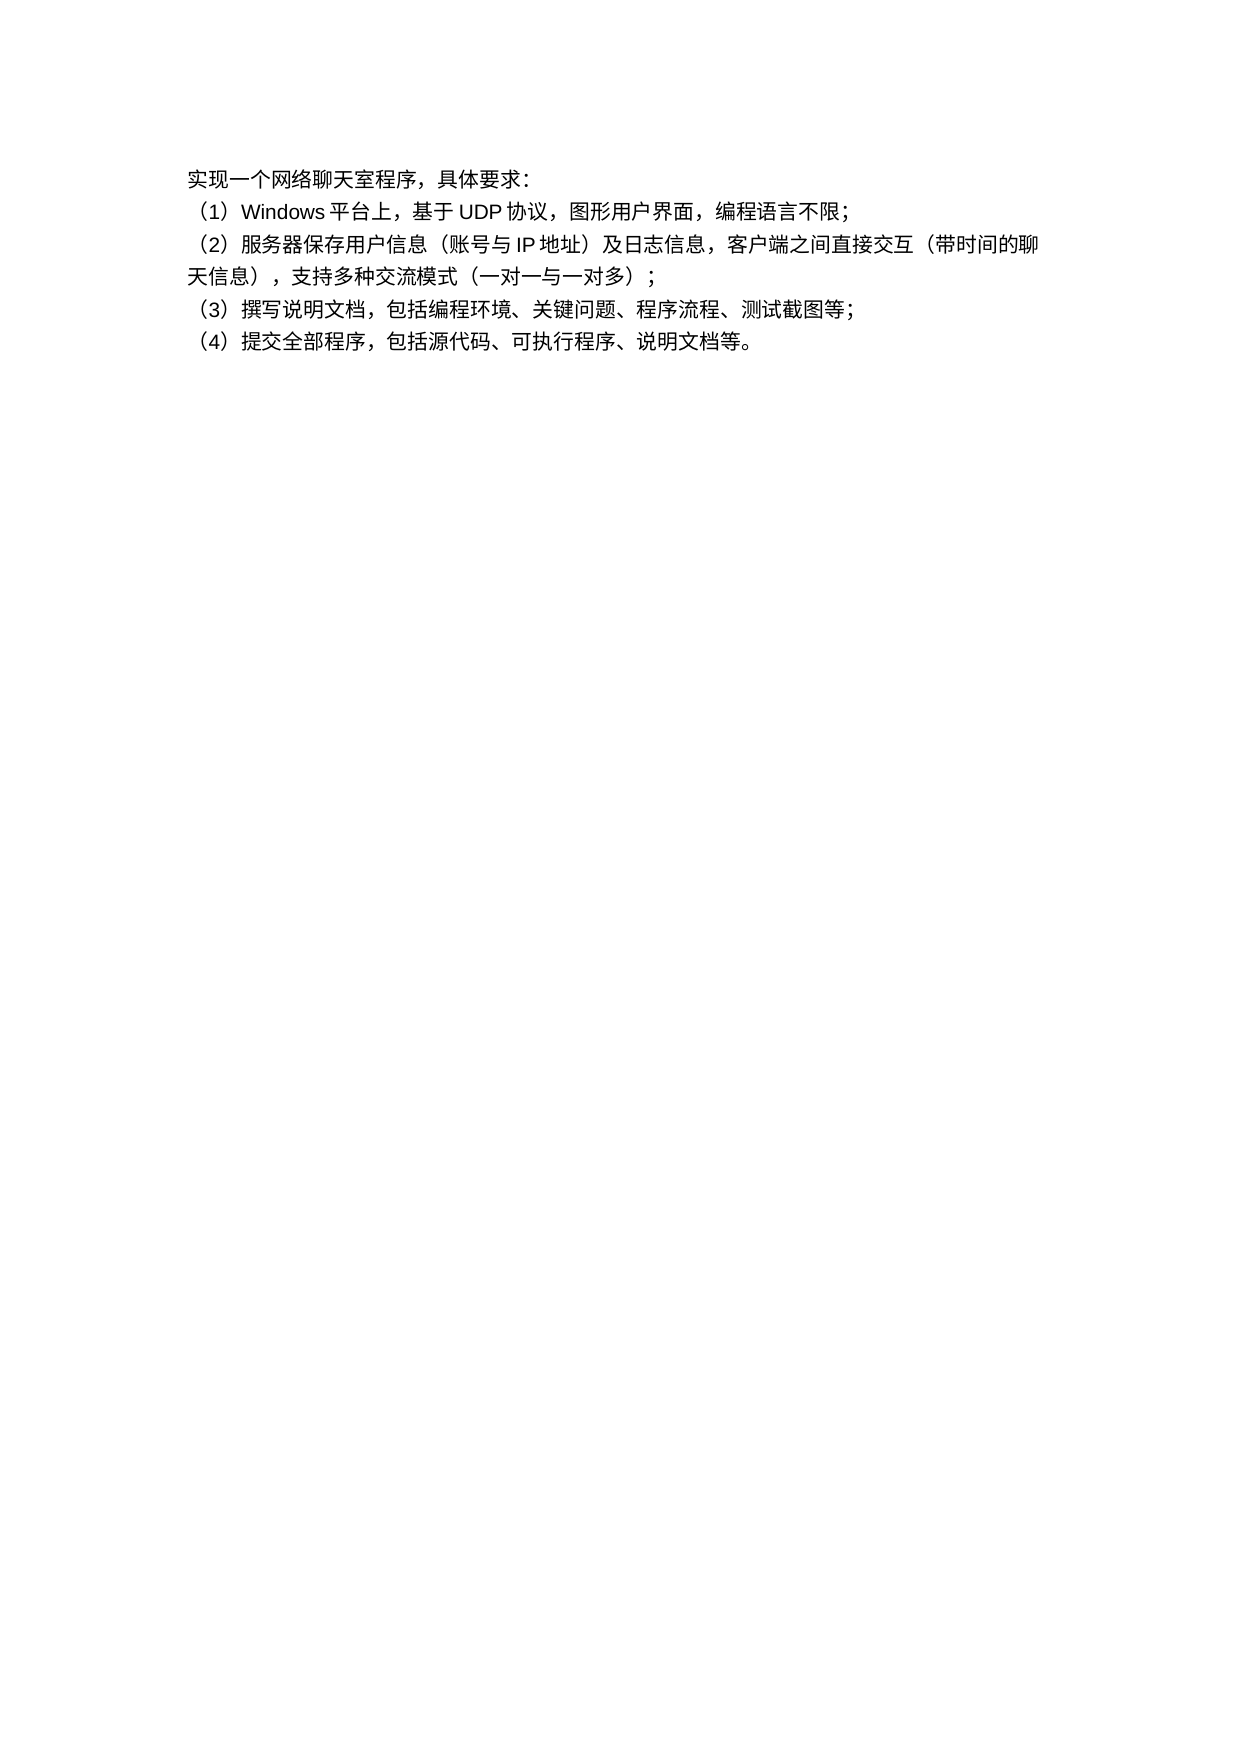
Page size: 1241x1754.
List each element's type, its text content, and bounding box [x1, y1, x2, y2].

text （2）服务器保存用户信息（账号与IP地址）及日志信息，客户端之间直接交互（带时间的聊天信息），支持多种交流模式（一对一与一对多）； [187, 227, 1053, 292]
text （4）提交全部程序，包括源代码、可执行程序、说明文档等。 [187, 324, 1053, 357]
text （3）撰写说明文档，包括编程环境、关键问题、程序流程、测试截图等； [187, 292, 1053, 324]
text 实现一个网络聊天室程序，具体要求： [187, 162, 1053, 194]
text （1）Windows平台上，基于UDP协议，图形用户界面，编程语言不限； [187, 194, 1053, 227]
